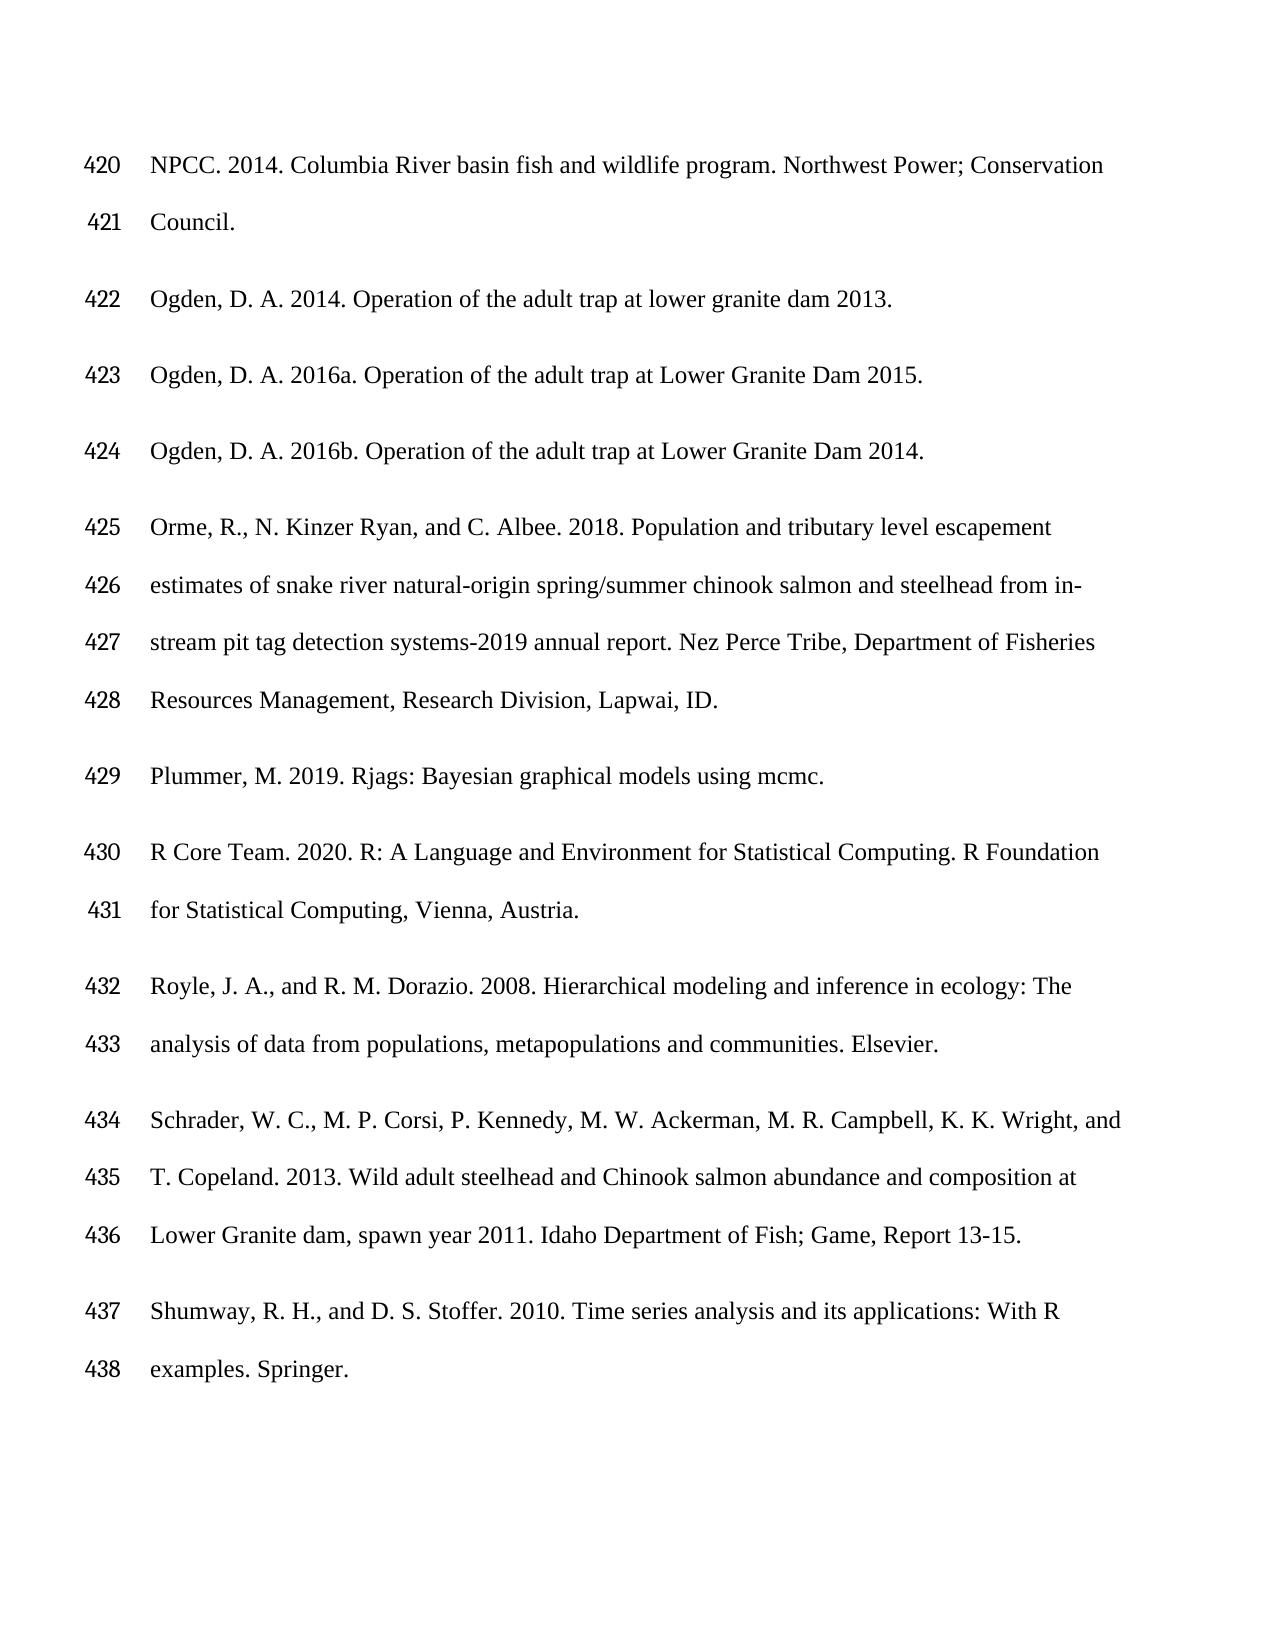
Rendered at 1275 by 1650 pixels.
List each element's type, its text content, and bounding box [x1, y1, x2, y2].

text Shumway, R. H., and D. S. Stoffer. 2010. Time series analysis and its applications: With R examples. Springer. [150, 1296, 1125, 1382]
text Orme, R., N. Kinzer Ryan, and C. Albee. 2018. Population and tributary level escapement estimates of snake river natural-origin spring/summer chinook salmon and steelhead from in-stream pit tag detection systems-2019 annual report. Nez Perce Tribe, Department of Fisheries Resources Management, Research Division, Lapwai, ID. [150, 512, 1125, 714]
text NPCC. 2014. Columbia River basin fish and wildlife program. Northwest Power; Conservation Council. [150, 150, 1125, 236]
text Plummer, M. 2019. Rjags: Bayesian graphical models using mcmc. [150, 761, 1125, 790]
text Ogden, D. A. 2016b. Operation of the adult trap at Lower Granite Dam 2014. [150, 436, 1125, 465]
text Schrader, W. C., M. P. Corsi, P. Kennedy, M. W. Ackerman, M. R. Campbell, K. K. Wright, and T. Copeland. 2013. Wild adult steelhead and Chinook salmon abundance and composition at Lower Granite dam, spawn year 2011. Idaho Department of Fish; Game, Report 13-15. [150, 1105, 1125, 1249]
text Ogden, D. A. 2016a. Operation of the adult trap at Lower Granite Dam 2015. [150, 360, 1125, 389]
text Ogden, D. A. 2014. Operation of the adult trap at lower granite dam 2013. [150, 284, 1125, 312]
text R Core Team. 2020. R: A Language and Environment for Statistical Computing. R Foundation for Statistical Computing, Vienna, Austria. [150, 837, 1125, 924]
text Royle, J. A., and R. M. Dorazio. 2008. Hierarchical modeling and inference in ecology: The analysis of data from populations, metapopulations and communities. Elsevier. [150, 971, 1125, 1057]
